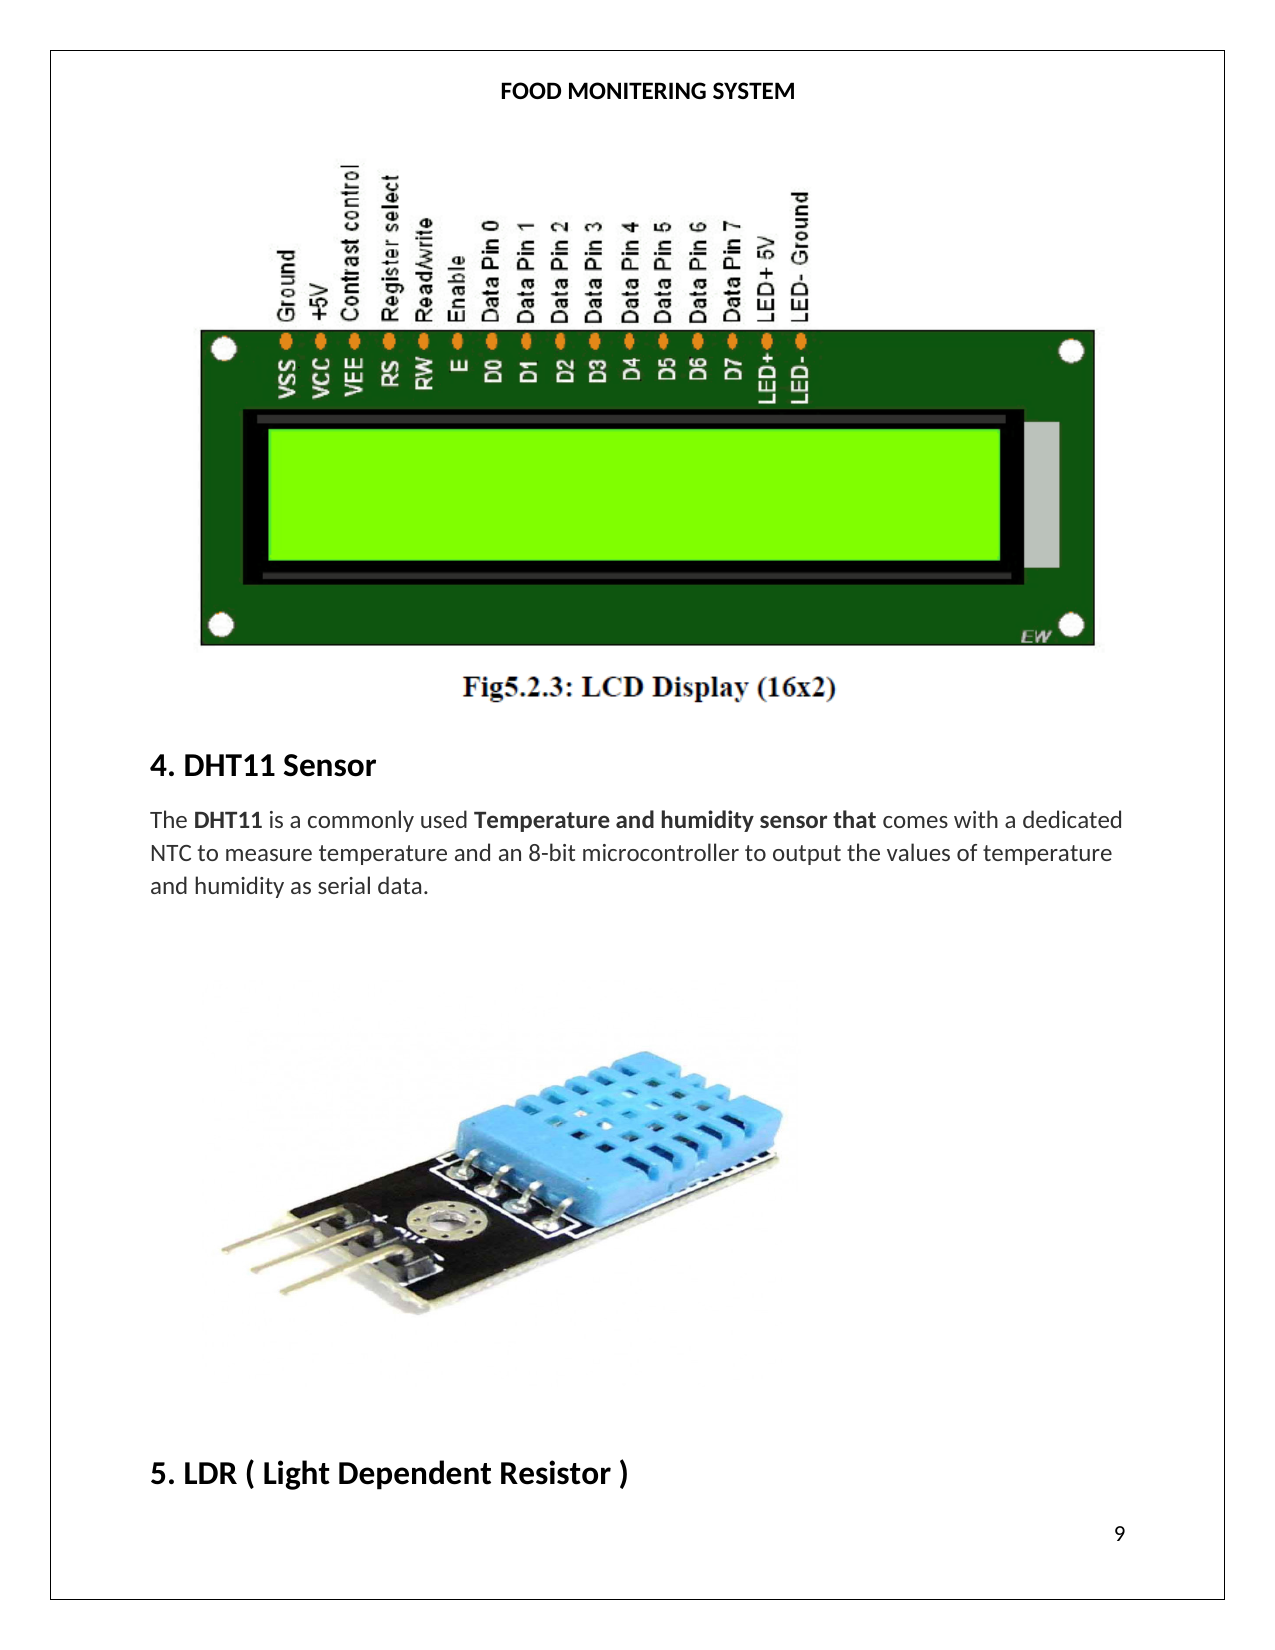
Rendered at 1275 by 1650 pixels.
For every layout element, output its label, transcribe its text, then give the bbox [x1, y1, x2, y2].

list LDR ( Light Dependent Resistor ) [150, 1452, 1125, 1493]
text The DHT11 is a commonly used Temperature and humidity sensor that comes with a dedicated NTC to measure temperature and an 8-bit microcontroller to output the values of temperature and humidity as serial data. [150, 804, 1125, 901]
list DHT11 Sensor [150, 744, 1125, 784]
picture [150, 980, 852, 1387]
picture [150, 150, 1125, 725]
